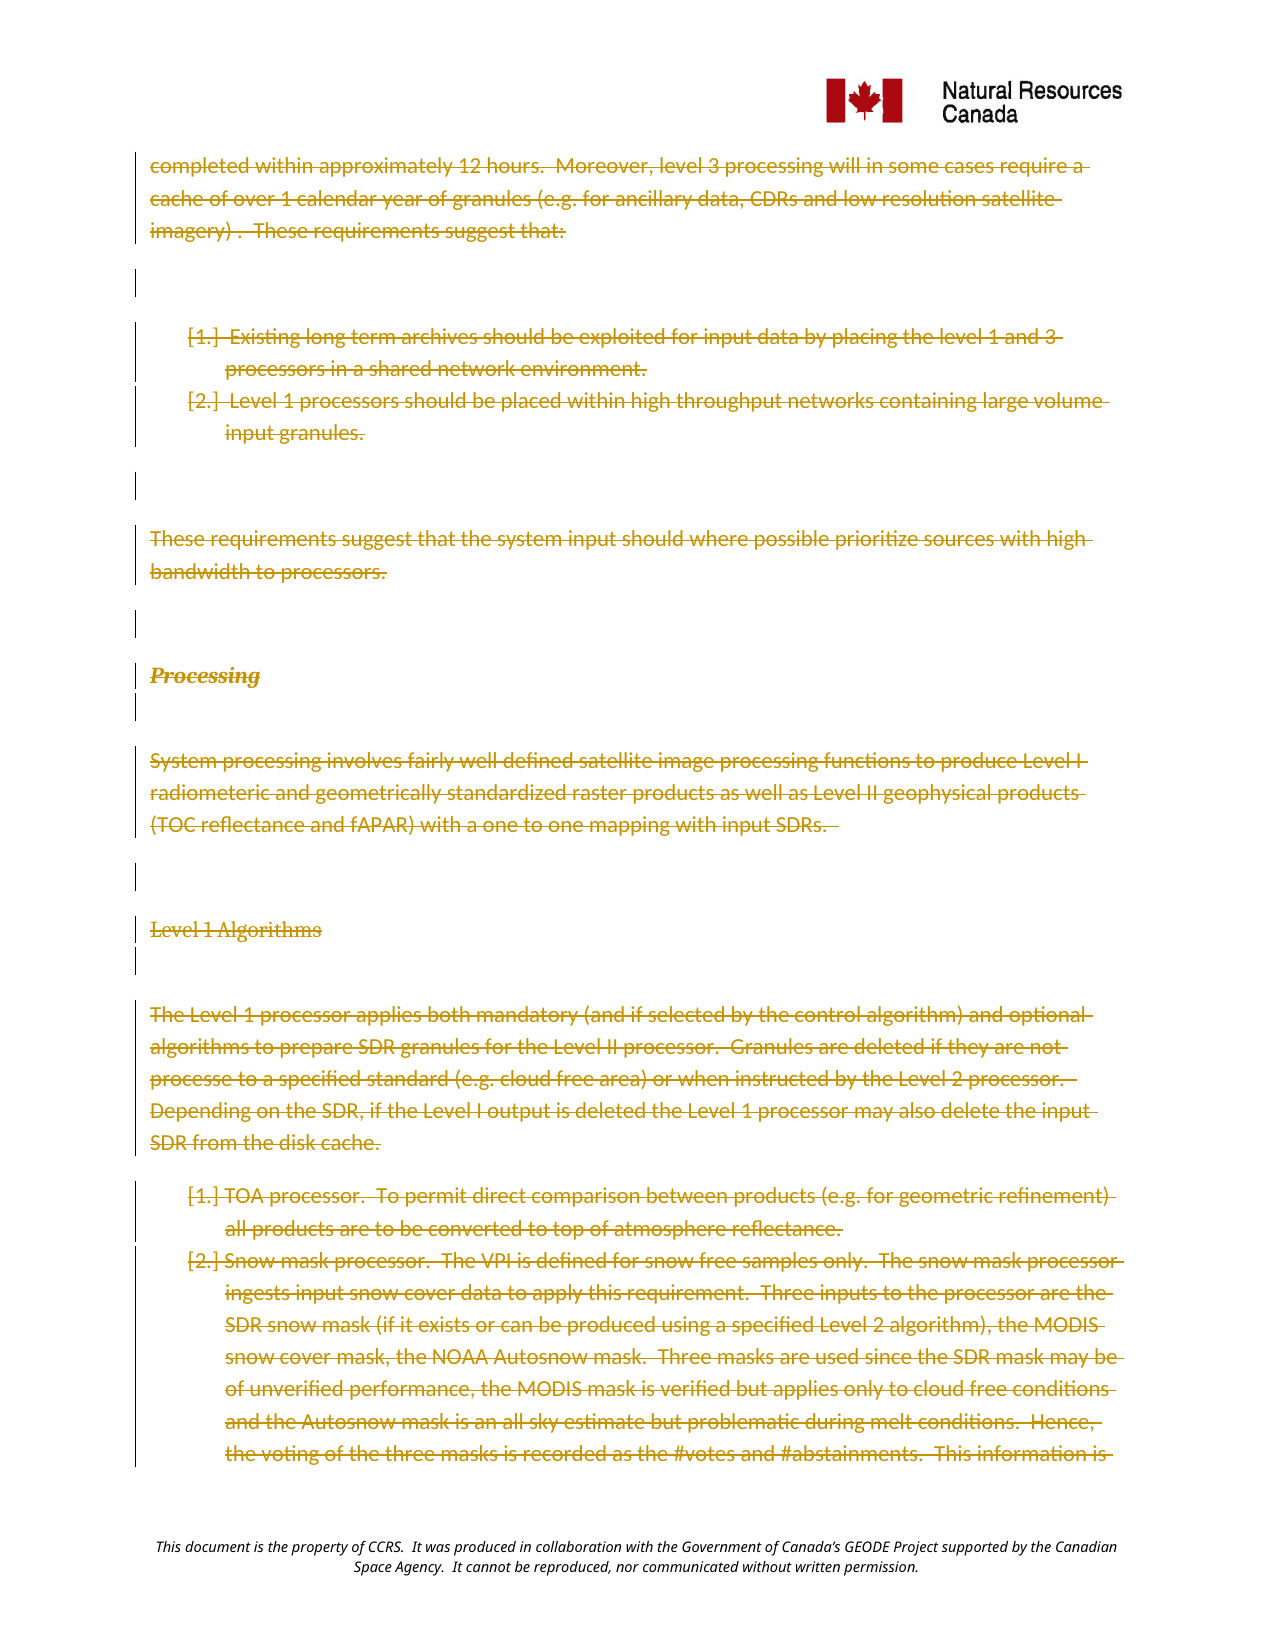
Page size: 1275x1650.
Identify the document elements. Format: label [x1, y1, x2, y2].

picture [823, 73, 1125, 127]
